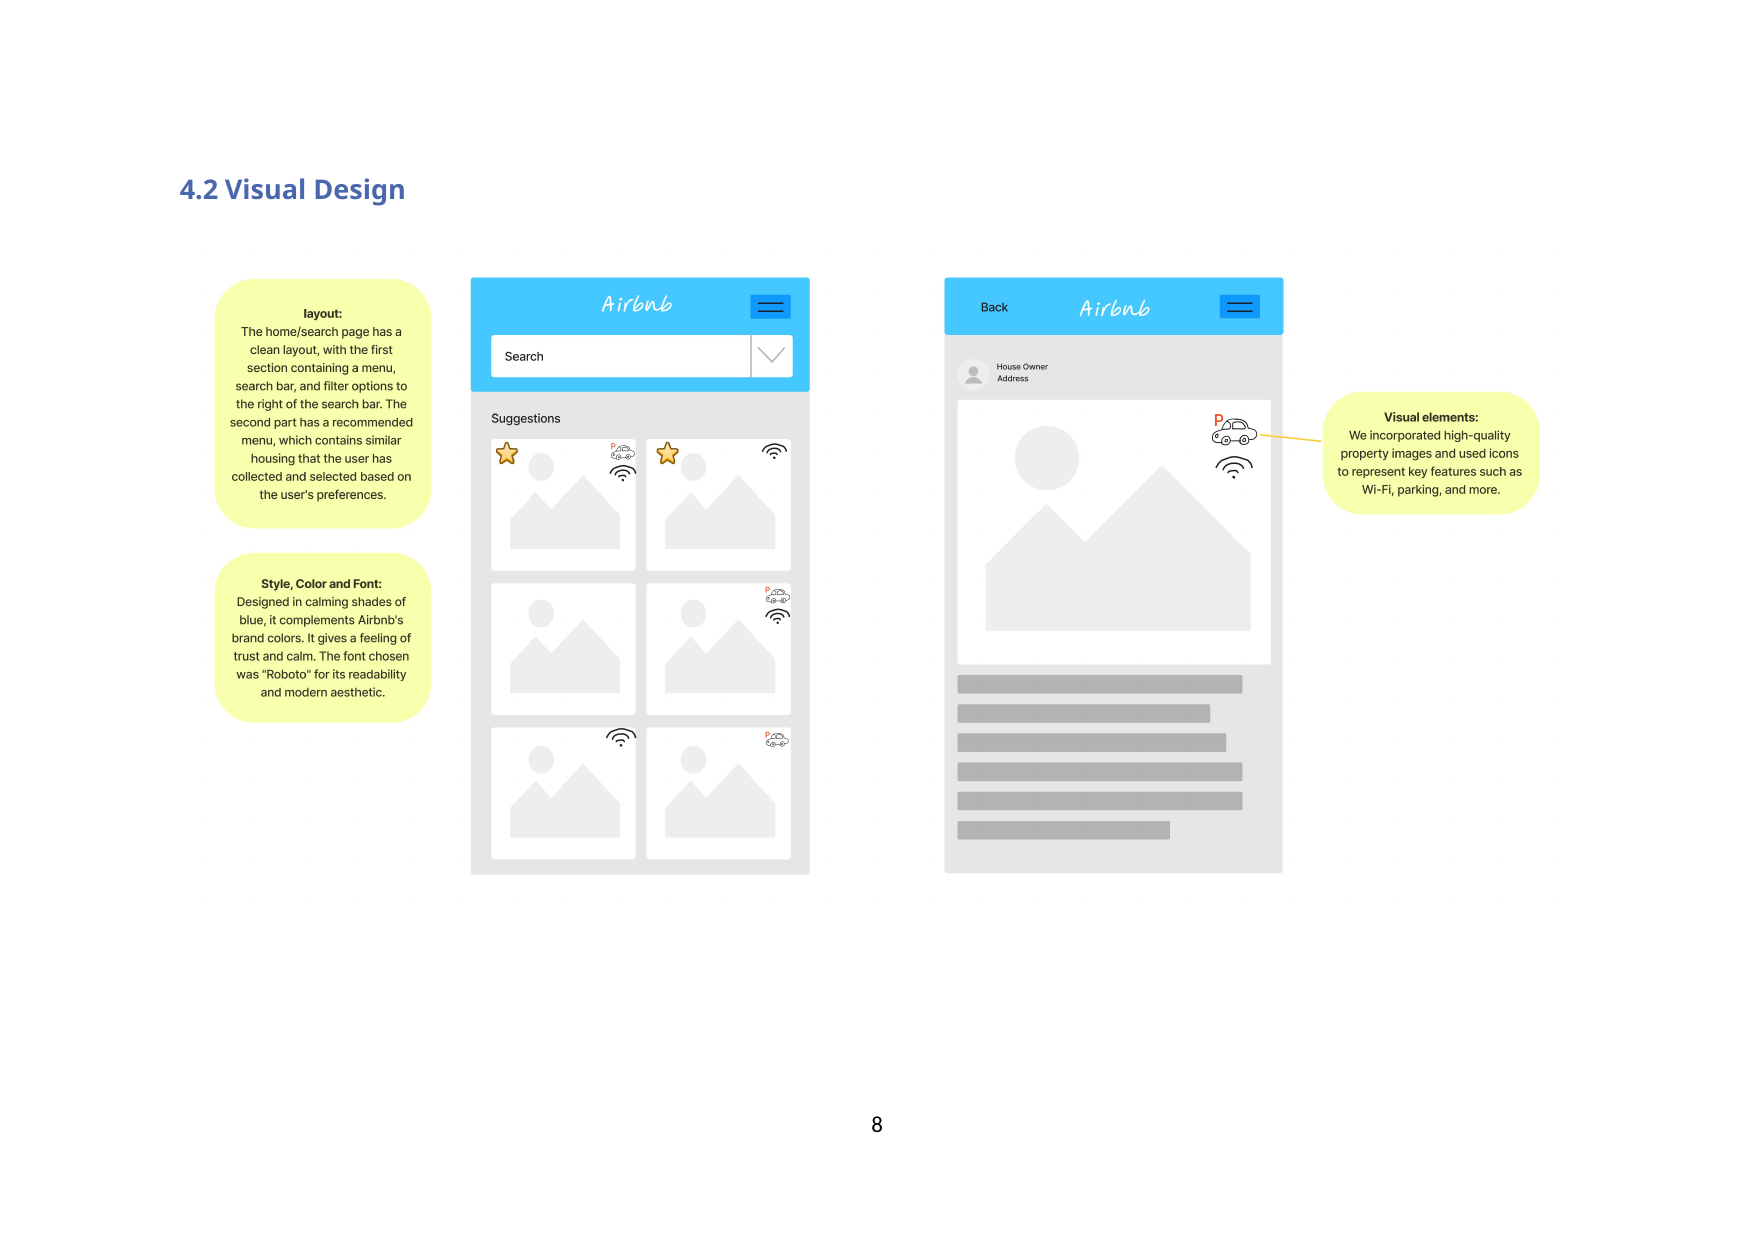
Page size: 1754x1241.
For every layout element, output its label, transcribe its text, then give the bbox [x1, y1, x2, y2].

subtitle Visual Design [179, 171, 1604, 208]
picture [150, 213, 1604, 939]
